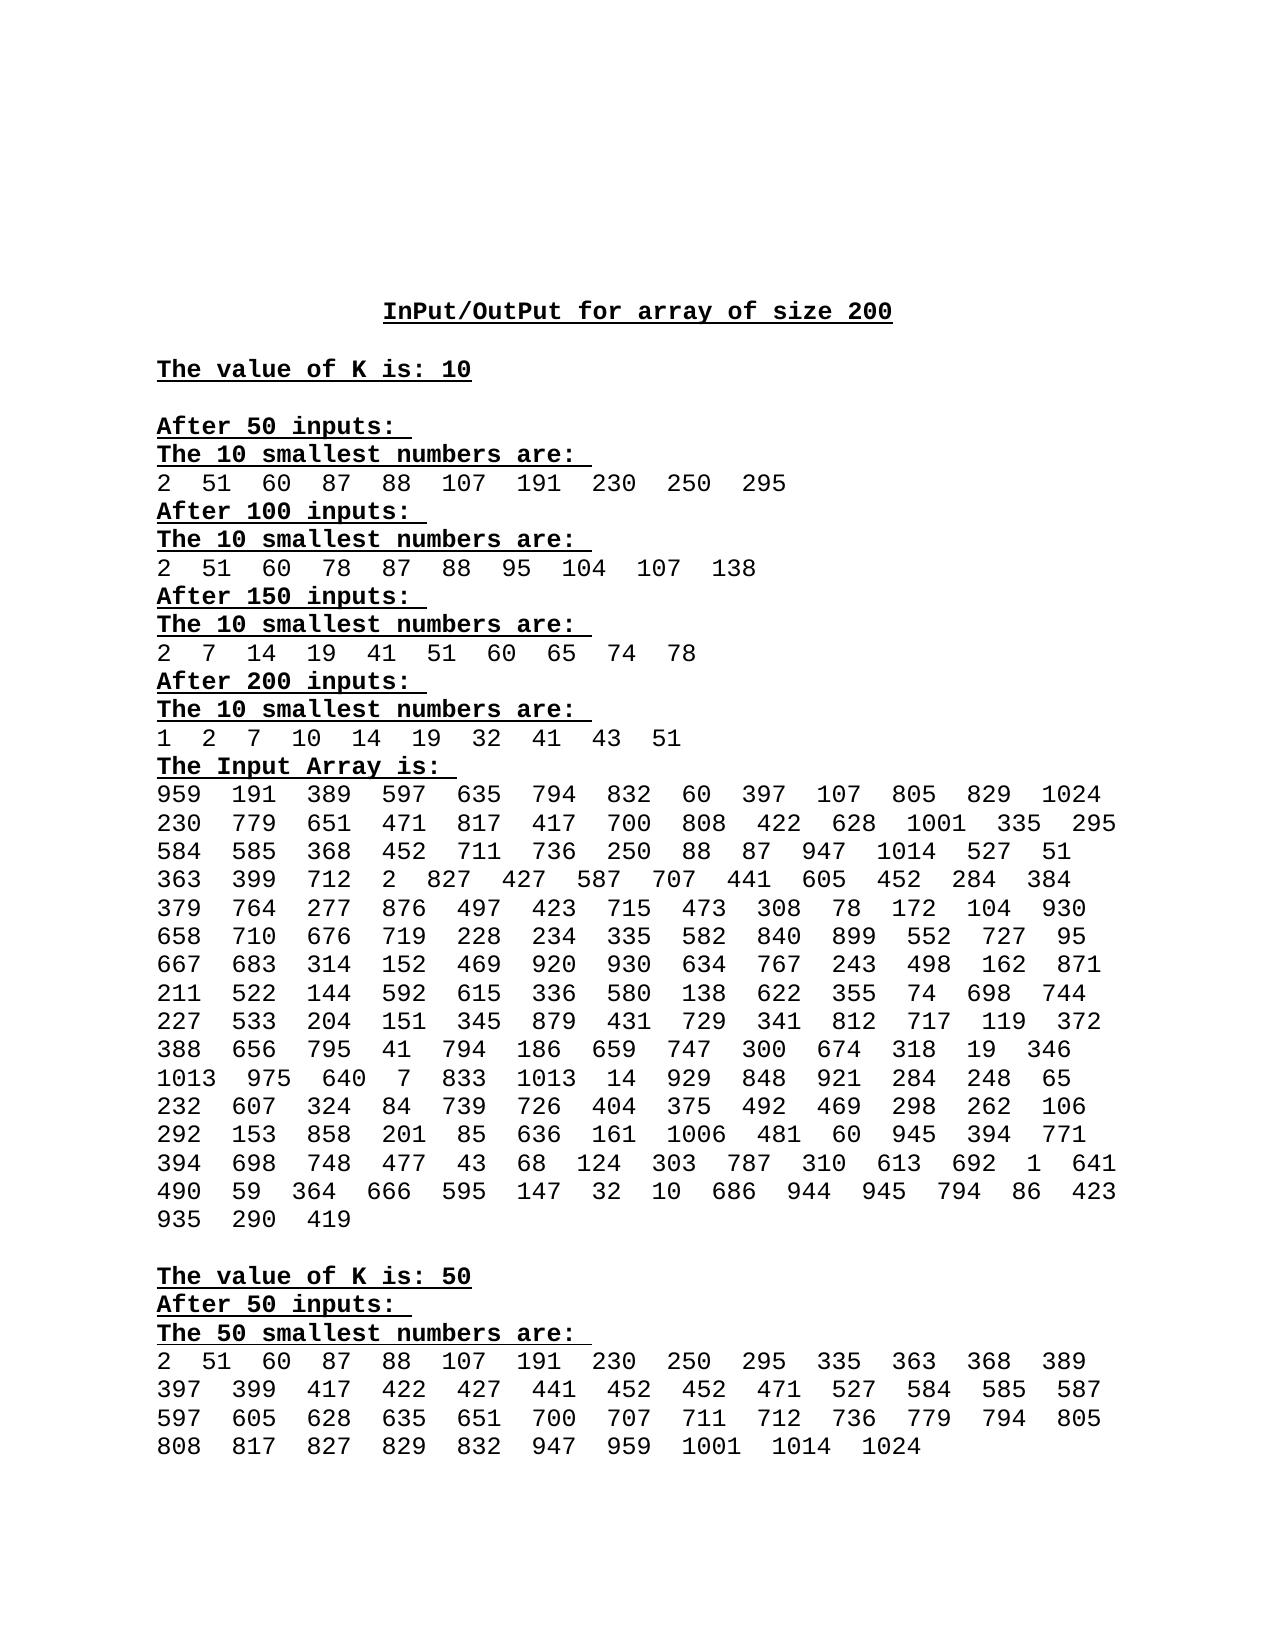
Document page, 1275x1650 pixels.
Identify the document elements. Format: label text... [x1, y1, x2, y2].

text The 50 smallest numbers are: [156, 1320, 1118, 1349]
text The 10 smallest numbers are: [156, 697, 1118, 725]
text 2 7 14 19 41 51 60 65 74 78 [156, 640, 1118, 669]
text 959 191 389 597 635 794 832 60 397 107 805 829 1024 230 779 651 471 817 417 700 808 422 628 1001 335 295 584 585 368 452 711 736 250 88 87 947 1014 527 51 363 399 712 2 827 427 587 707 441 605 452 284 384 379 764 277 876 497 423 715 473 308 78 172 104 930 658 710 676 719 228 234 335 582 840 899 552 727 95 667 683 314 152 469 920 930 634 767 243 498 162 871 211 522 144 592 615 336 580 138 622 355 74 698 744 227 533 204 151 345 879 431 729 341 812 717 119 372 388 656 795 41 794 186 659 747 300 674 318 19 346 1013 975 640 7 833 1013 14 929 848 921 284 248 65 232 607 324 84 739 726 404 375 492 469 298 262 106 292 153 858 201 85 636 161 1006 481 60 945 394 771 394 698 748 477 43 68 124 303 787 310 613 692 1 641 490 59 364 666 595 147 32 10 686 944 945 794 86 423 935 290 419 [156, 782, 1118, 1235]
text 2 51 60 78 87 88 95 104 107 138 [156, 555, 1118, 584]
text InPut/OutPut for array of size 200 [156, 299, 1118, 327]
text The 10 smallest numbers are: [156, 442, 1118, 470]
text The value of K is: 10 [156, 357, 1118, 385]
text After 200 inputs: [156, 669, 1118, 697]
text After 100 inputs: [156, 499, 1118, 527]
text The 10 smallest numbers are: [156, 527, 1118, 555]
text 2 51 60 87 88 107 191 230 250 295 335 363 368 389 397 399 417 422 427 441 452 452 471 527 584 585 587 597 605 628 635 651 700 707 711 712 736 779 794 805 808 817 827 829 832 947 959 1001 1014 1024 [156, 1349, 1118, 1462]
text After 50 inputs: [156, 1292, 1118, 1320]
text After 50 inputs: [156, 414, 1118, 442]
text After 150 inputs: [156, 584, 1118, 612]
text 2 51 60 87 88 107 191 230 250 295 [156, 470, 1118, 499]
text The Input Array is: [156, 754, 1118, 782]
text The 10 smallest numbers are: [156, 612, 1118, 640]
text The value of K is: 50 [156, 1264, 1118, 1292]
text 1 2 7 10 14 19 32 41 43 51 [156, 725, 1118, 754]
